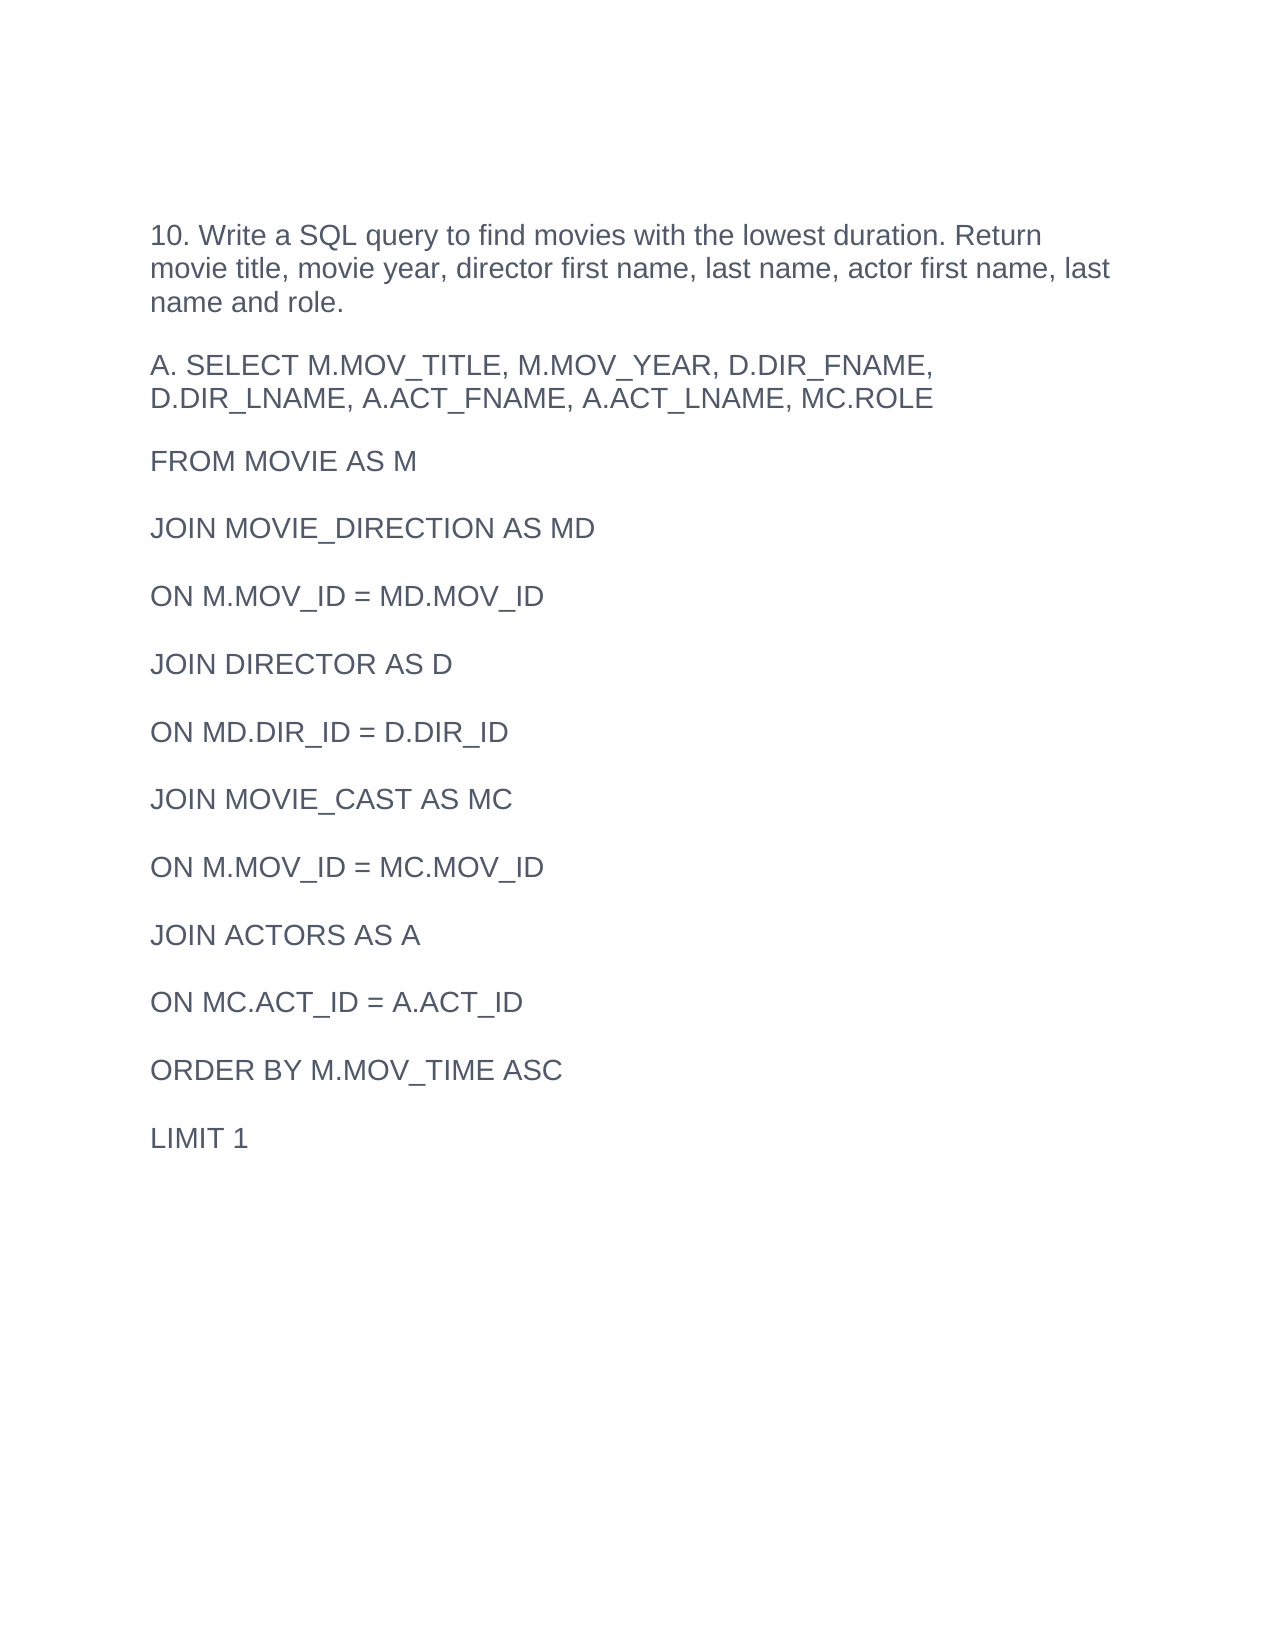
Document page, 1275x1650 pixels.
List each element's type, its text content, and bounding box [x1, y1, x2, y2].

text A. SELECT M.MOV_TITLE, M.MOV_YEAR, D.DIR_FNAME, D.DIR_LNAME, A.ACT_FNAME, A.ACT_LNAME, MC.ROLE [150, 347, 1125, 414]
text ON MC.ACT_ID = A.ACT_ID [150, 985, 1125, 1019]
text JOIN MOVIE_DIRECTION AS MD [150, 511, 1125, 545]
text JOIN DIRECTOR AS D [150, 647, 1125, 680]
text ON MD.DIR_ID = D.DIR_ID [150, 714, 1125, 748]
text JOIN MOVIE_CAST AS MC [150, 782, 1125, 816]
text ON M.MOV_ID = MD.MOV_ID [150, 579, 1125, 613]
text LIMIT 1 [150, 1121, 1125, 1154]
text JOIN ACTORS AS A [150, 918, 1125, 951]
text ORDER BY M.MOV_TIME ASC [150, 1053, 1125, 1087]
text 10. Write a SQL query to find movies with the lowest duration. Return movie title, movie year, director first name, last name, actor first name, last name and role. [150, 218, 1125, 318]
text FROM MOVIE AS M [150, 444, 1125, 477]
text ON M.MOV_ID = MC.MOV_ID [150, 850, 1125, 883]
